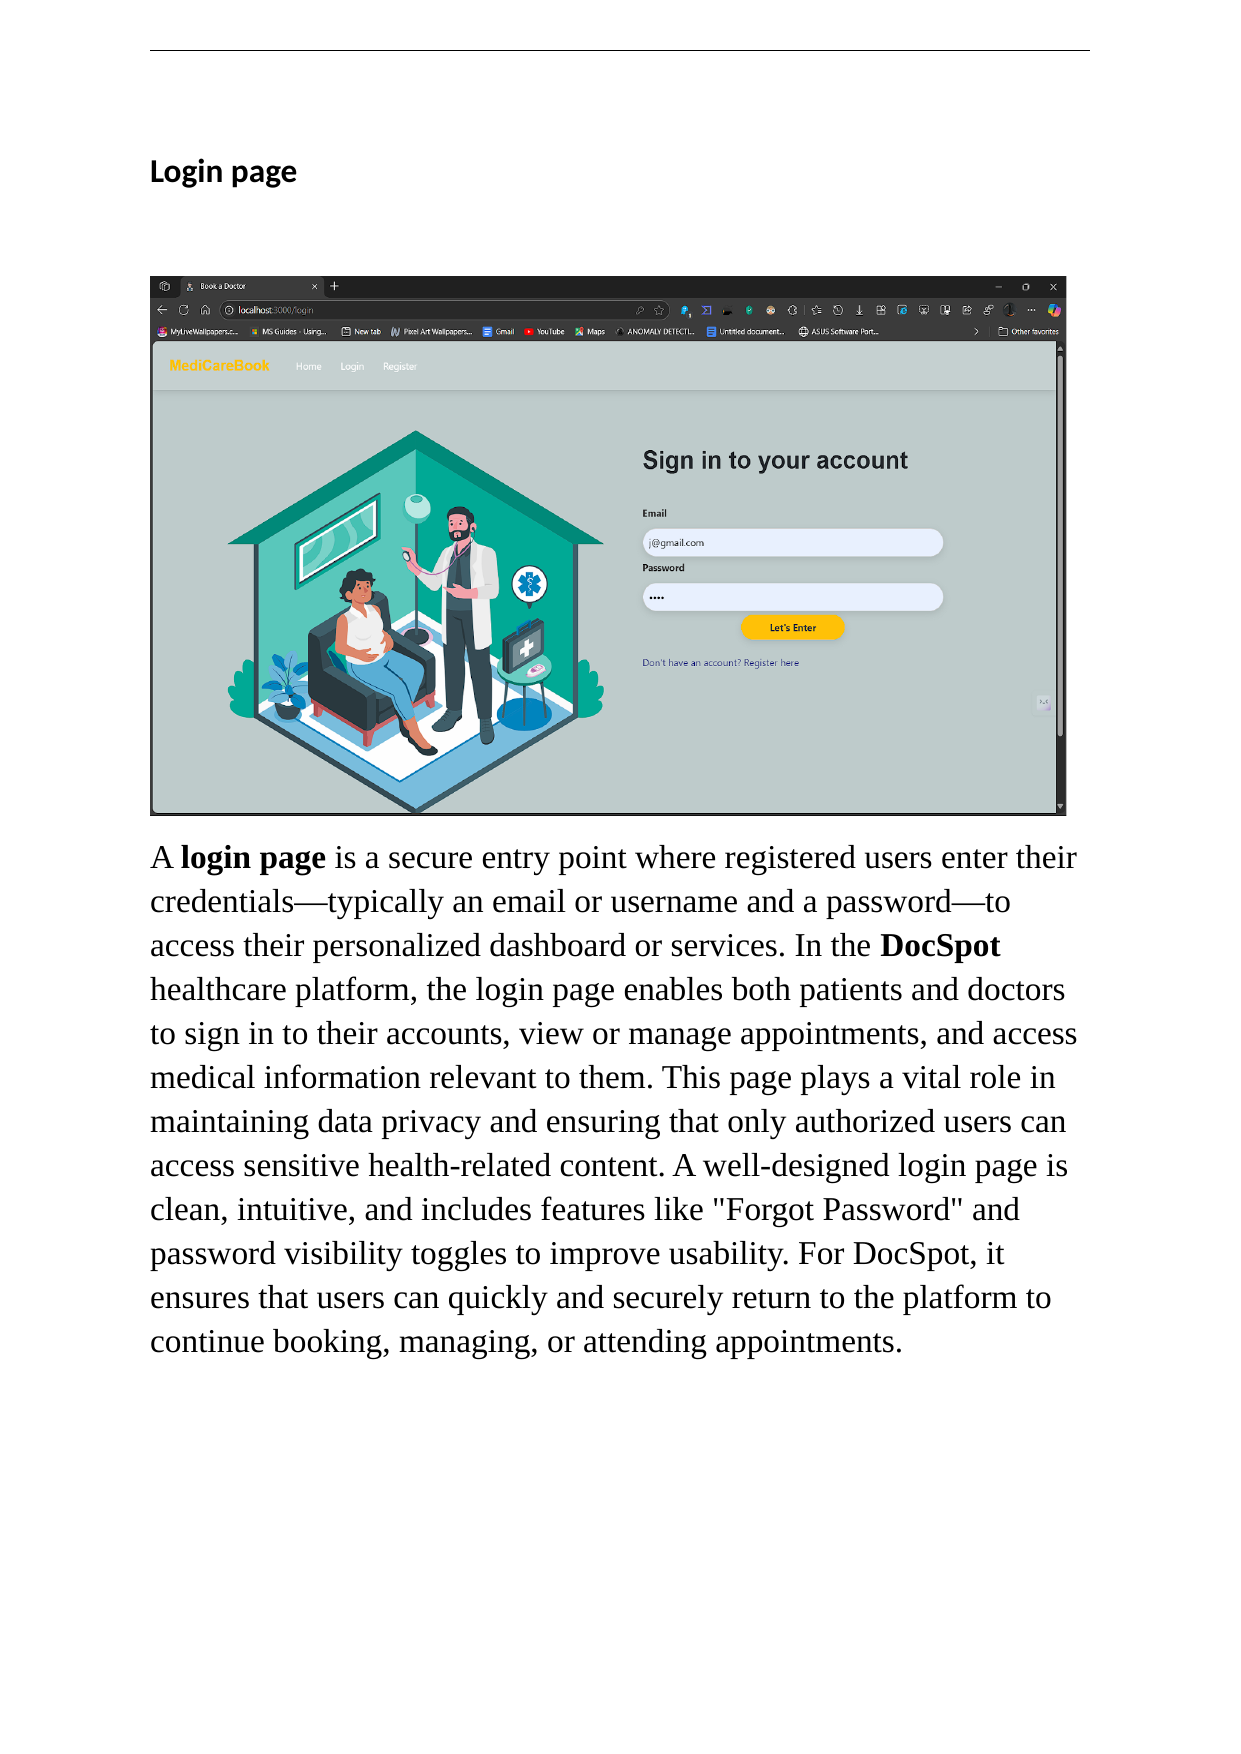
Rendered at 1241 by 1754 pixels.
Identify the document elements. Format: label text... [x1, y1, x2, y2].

picture [150, 276, 1067, 816]
text A login page is a secure entry point where registered users enter their credentials—typically an email or username and a password—to access their personalized dashboard or services. In the DocSpot healthcare platform, the login page enables both patients and doctors to sign in to their accounts, view or manage appointments, and access medical information relevant to them. This page plays a vital role in maintaining data privacy and ensuring that only authorized users can access sensitive health-related content. A well-designed login page is clean, intuitive, and includes features like "Forgot Password" and password visibility toggles to improve usability. For DocSpot, it ensures that users can quickly and securely return to the platform to continue booking, managing, or attending appointments. [150, 837, 1090, 1360]
text Login page [150, 150, 1090, 191]
